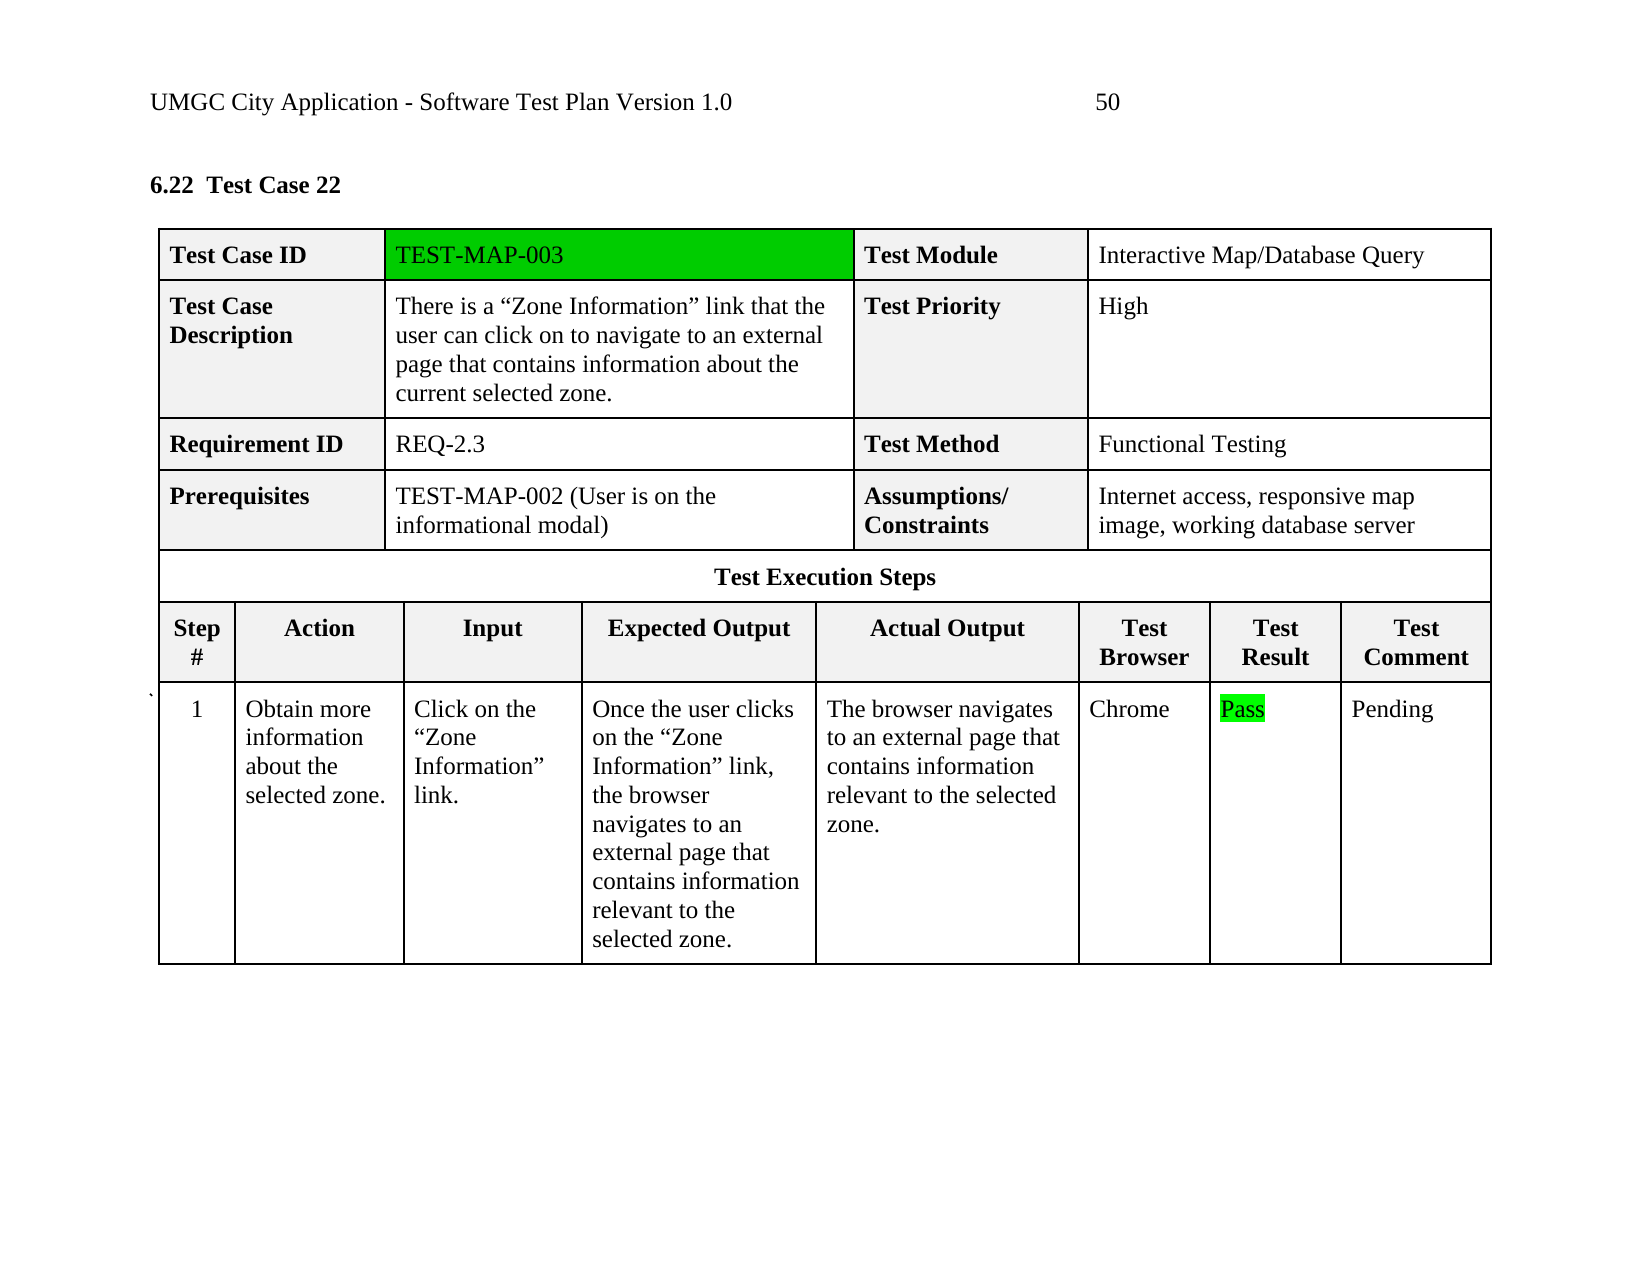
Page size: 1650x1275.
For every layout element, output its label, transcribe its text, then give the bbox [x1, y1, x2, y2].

table_cell Test Comment [1342, 603, 1490, 681]
table_header Test Module [855, 230, 1087, 279]
table_cell TEST-MAP-002 (User is on the informational modal) [386, 471, 853, 549]
table_cell Prerequisites [160, 471, 384, 549]
table_cell Expected Output [583, 603, 815, 681]
table_cell Pass [1211, 683, 1340, 963]
table_cell Once the user clicks on the “Zone Information” link, the browser navigates to an external page that contains information relevant to the selected zone. [583, 683, 815, 963]
table_cell There is a “Zone Information” link that the user can click on to navigate to an external page that contains information about the current selected zone. [386, 281, 853, 417]
table_cell Assumptions/ Constraints [855, 471, 1087, 549]
table_cell Input [405, 603, 581, 681]
table_cell Chrome [1080, 683, 1209, 963]
table_cell Functional Testing [1089, 419, 1490, 469]
table_cell Actual Output [817, 603, 1078, 681]
table_cell 1 [160, 683, 234, 963]
table_cell REQ-2.3 [386, 419, 853, 469]
table_cell The browser navigates to an external page that contains information relevant to the selected zone. [817, 683, 1078, 963]
table_cell Test Browser [1080, 603, 1209, 681]
table_cell Action [236, 603, 403, 681]
table_cell Test Execution Steps [160, 551, 1490, 601]
table_cell Test Result [1211, 603, 1340, 681]
table_header Interactive Map/Database Query [1089, 230, 1490, 279]
table_cell Test Priority [855, 281, 1087, 417]
table_cell High [1089, 281, 1490, 417]
table_cell Pending [1342, 683, 1490, 963]
table_header TEST-MAP-003 [386, 230, 853, 279]
table_cell Obtain more information about the selected zone. [236, 683, 403, 963]
table_cell Step # [160, 603, 234, 681]
table_header Test Case ID [160, 230, 384, 279]
table_cell Internet access, responsive map image, working database server [1089, 471, 1490, 549]
table_cell Test Method [855, 419, 1087, 469]
table_cell Requirement ID [160, 419, 384, 469]
table_cell Test Case Description [160, 281, 384, 417]
table_cell Click on the “Zone Information” link. [405, 683, 581, 963]
subtitle Test Case 22 [150, 170, 1500, 199]
